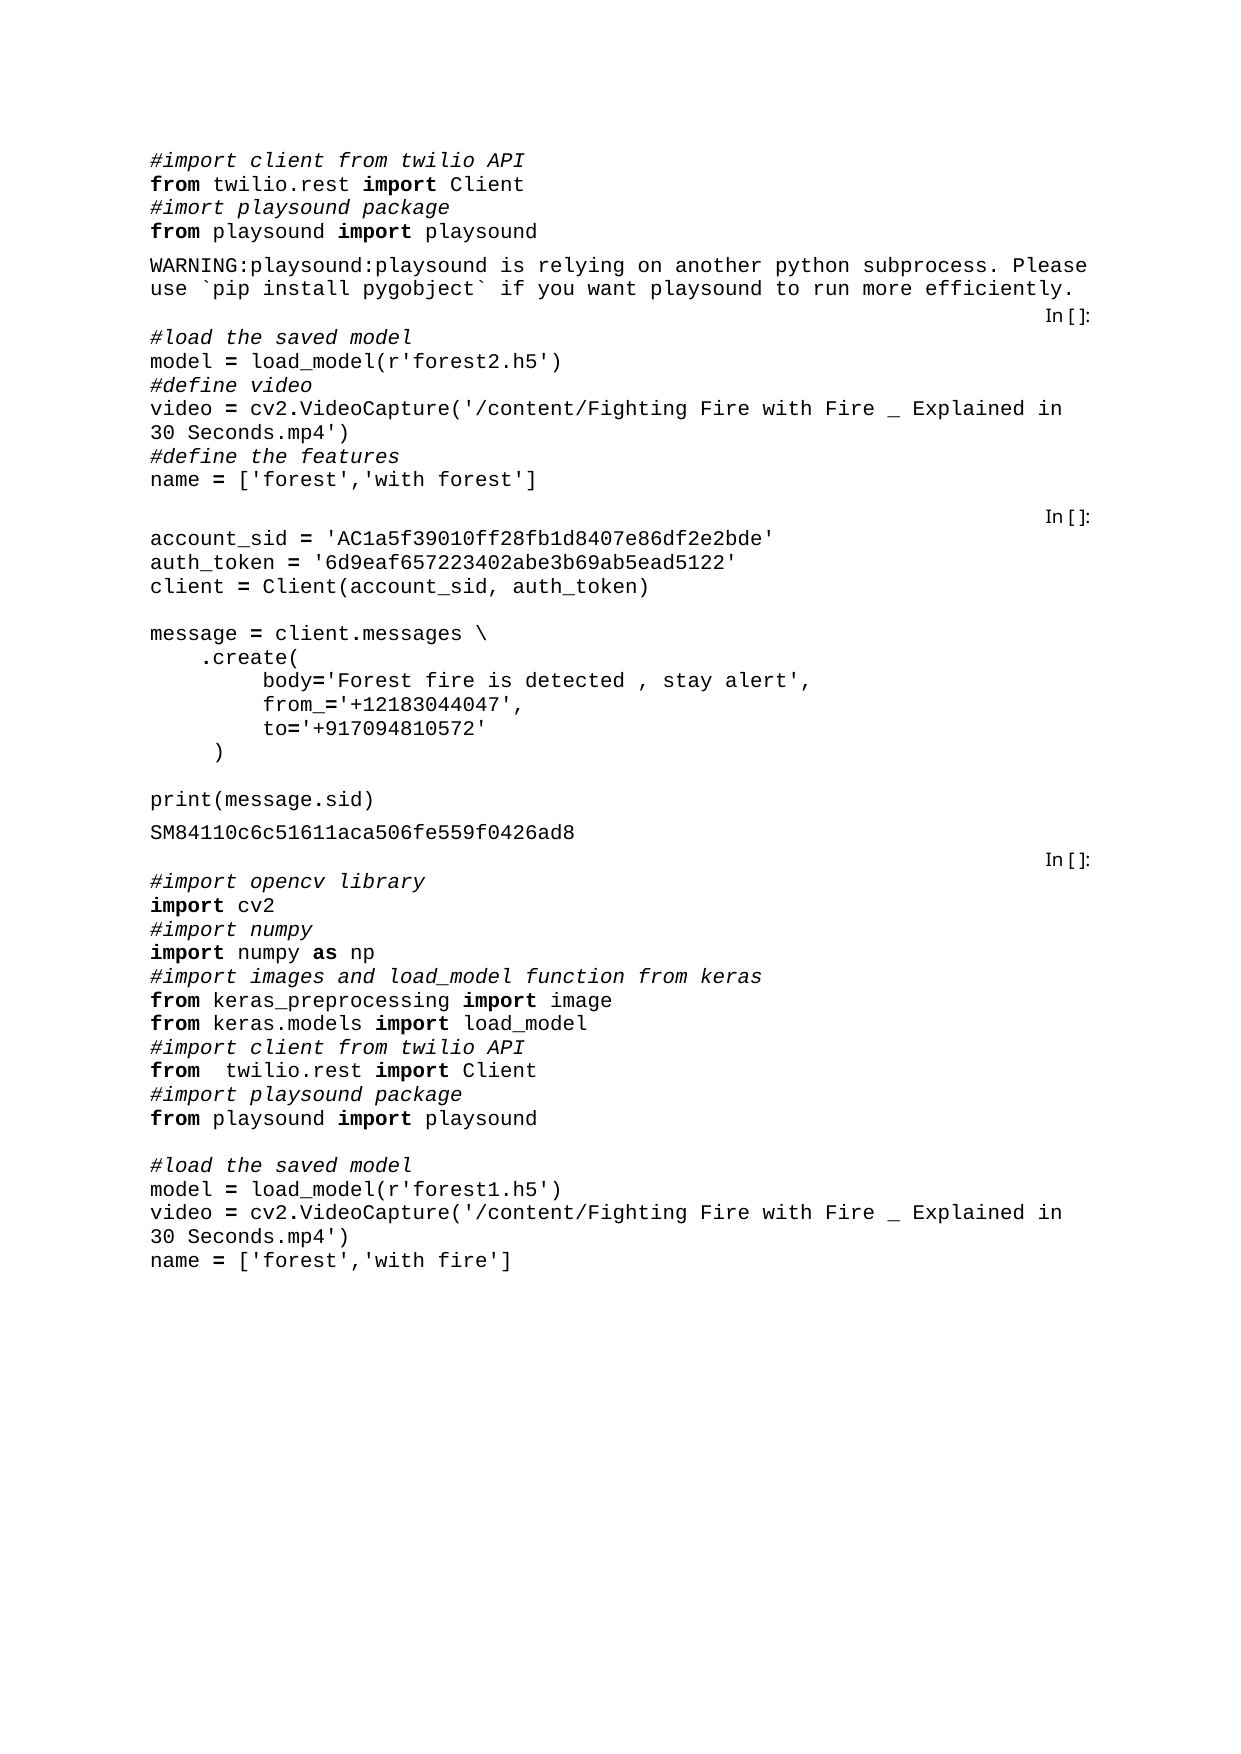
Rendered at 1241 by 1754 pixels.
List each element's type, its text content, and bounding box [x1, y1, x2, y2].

text auth_token = '6d9eaf657223402abe3b69ab5ead5122' [150, 552, 1090, 576]
text account_sid = 'AC1a5f39010ff28fb1d8407e86df2e2bde' [150, 528, 1090, 552]
text #load the saved model [150, 327, 1090, 351]
text #import playsound package [150, 1084, 1090, 1108]
text name = ['forest','with forest'] [150, 469, 1090, 493]
text to='+917094810572' [150, 718, 1090, 741]
text import cv2 [150, 895, 1090, 919]
text #imort playsound package [150, 197, 1090, 221]
text #define video [150, 375, 1090, 398]
text In [ ]: [150, 846, 1090, 871]
text model = load_model(r'forest1.h5') [150, 1179, 1090, 1202]
text .create( [150, 647, 1090, 670]
text from twilio.rest import Client [150, 1061, 1090, 1084]
text WARNING:playsound:playsound is relying on another python subprocess. Please use `pip install pygobject` if you want playsound to run more efficiently. [150, 254, 1090, 302]
text message = client.messages \ [150, 623, 1090, 647]
text import numpy as np [150, 942, 1090, 966]
text #import images and load_model function from keras [150, 966, 1090, 989]
text #load the saved model [150, 1155, 1090, 1179]
text client = Client(account_sid, auth_token) [150, 576, 1090, 599]
text #import client from twilio API [150, 150, 1090, 174]
text body='Forest fire is detected , stay alert', [150, 670, 1090, 694]
text from twilio.rest import Client [150, 174, 1090, 197]
text from playsound import playsound [150, 1108, 1090, 1131]
text SM84110c6c51611aca506fe559f0426ad8 [150, 822, 1090, 846]
text In [ ]: [150, 302, 1090, 327]
text #import opencv library [150, 871, 1090, 895]
text #define the features [150, 446, 1090, 469]
text from_='+12183044047', [150, 694, 1090, 718]
text from playsound import playsound [150, 221, 1090, 244]
text video = cv2.VideoCapture('/content/Fighting Fire with Fire _ Explained in 30 Seconds.mp4') [150, 398, 1090, 446]
text model = load_model(r'forest2.h5') [150, 351, 1090, 375]
text print(message.sid) [150, 788, 1090, 812]
text from keras.models import load_model [150, 1013, 1090, 1037]
text ) [150, 741, 1090, 765]
text video = cv2.VideoCapture('/content/Fighting Fire with Fire _ Explained in 30 Seconds.mp4') [150, 1202, 1090, 1250]
text #import numpy [150, 919, 1090, 942]
text #import client from twilio API [150, 1037, 1090, 1061]
text from keras_preprocessing import image [150, 989, 1090, 1013]
text In [ ]: [150, 503, 1090, 528]
text name = ['forest','with fire'] [150, 1250, 1090, 1273]
